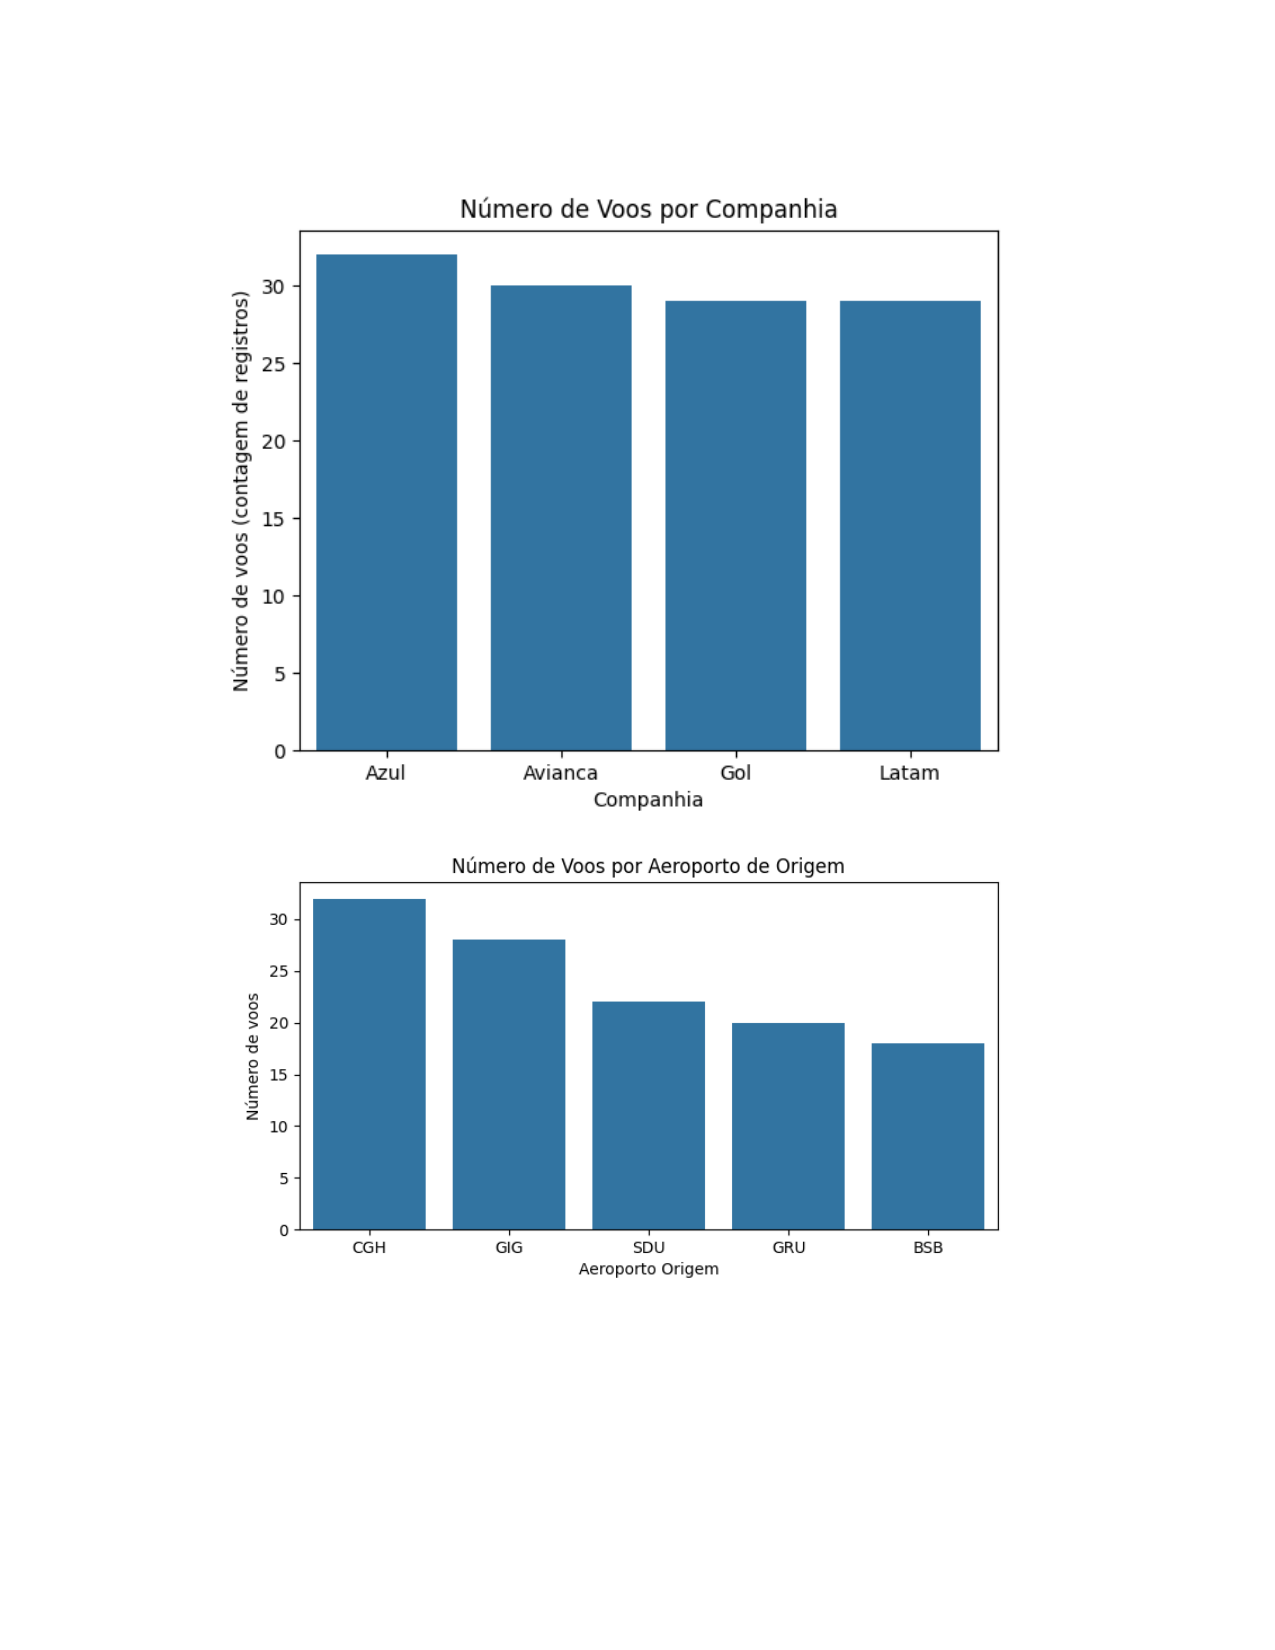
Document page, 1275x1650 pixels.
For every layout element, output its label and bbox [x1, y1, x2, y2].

picture [187, 828, 1088, 1279]
picture [187, 150, 1088, 825]
